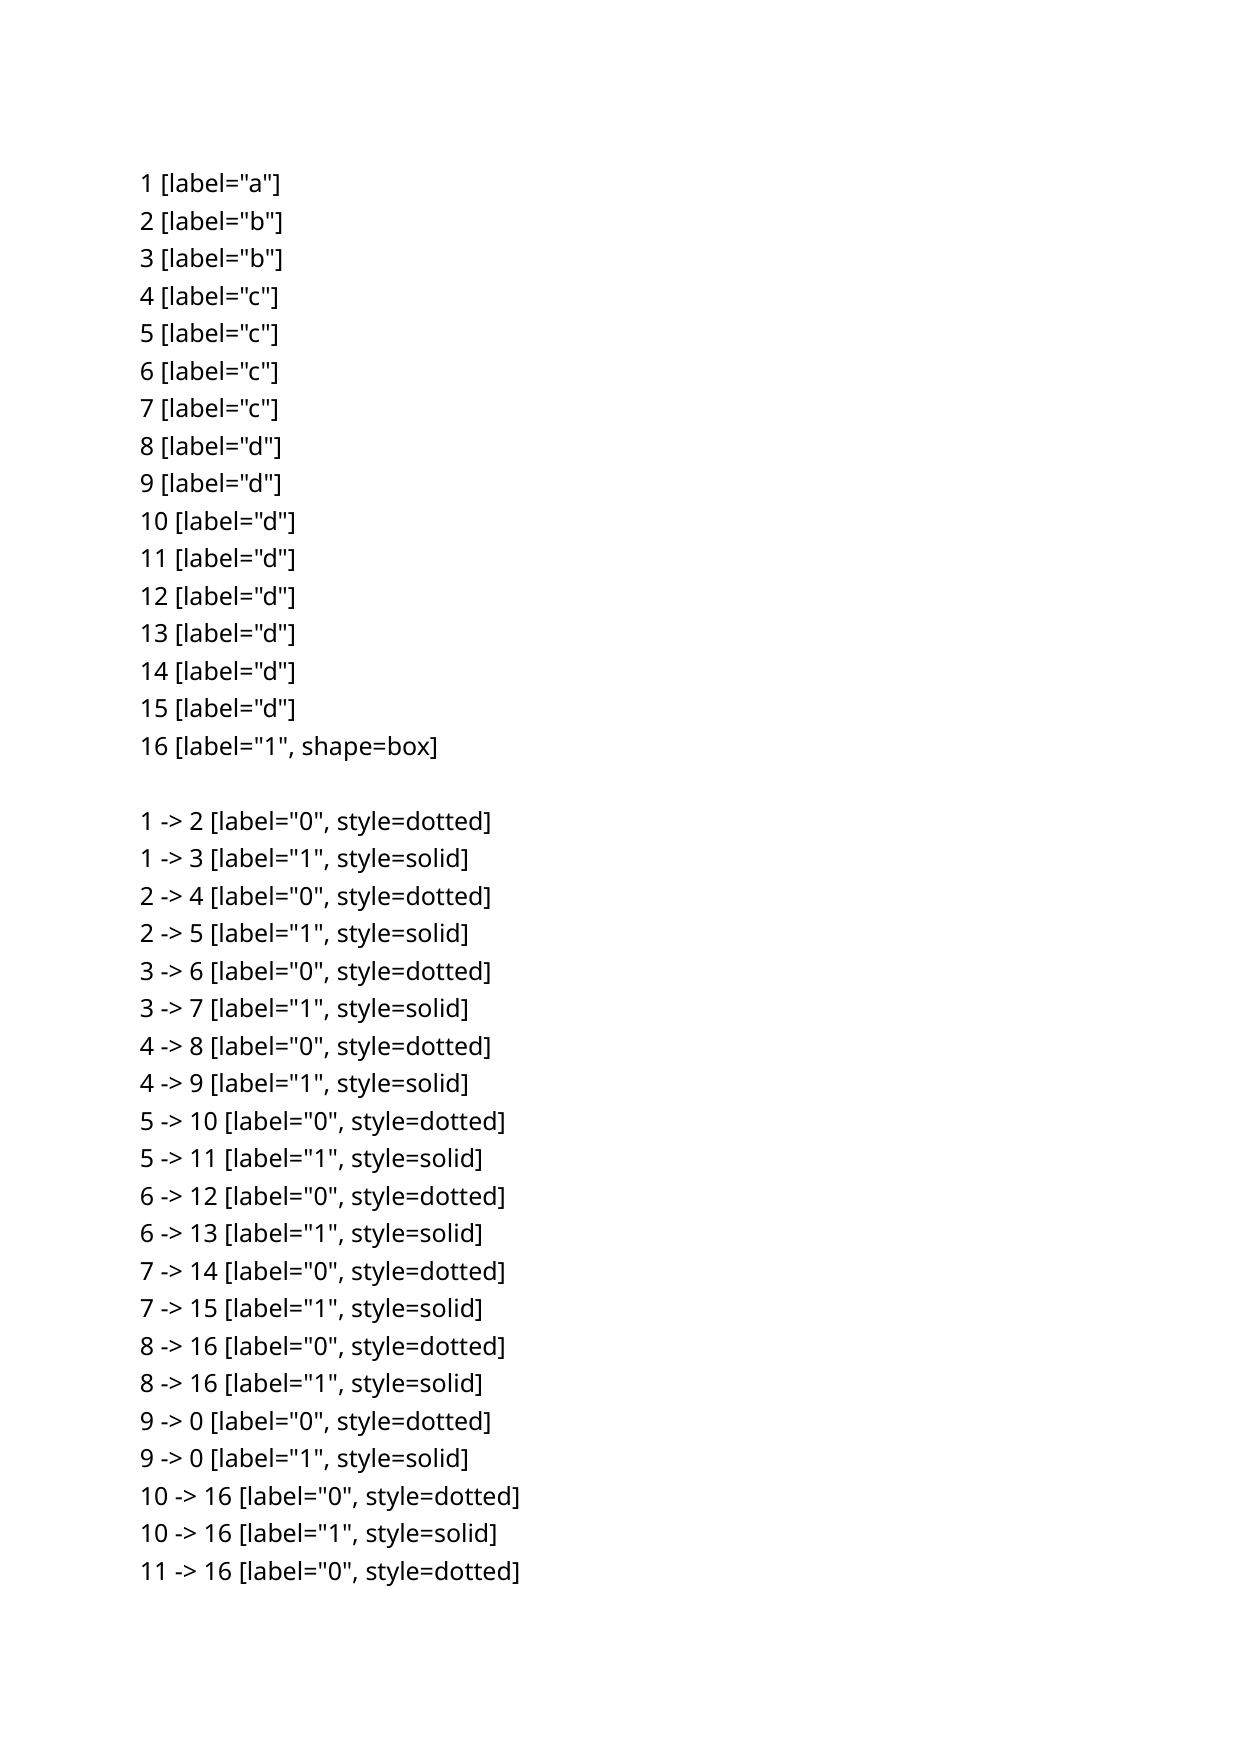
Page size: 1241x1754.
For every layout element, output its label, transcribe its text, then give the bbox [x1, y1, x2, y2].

text 6 [label="c"] [120, 352, 1120, 389]
text 8 [label="d"] [120, 427, 1120, 464]
text 12 [label="d"] [120, 577, 1120, 614]
text 7 -> 14 [label="0", style=dotted] [120, 1252, 1120, 1289]
text 9 [label="d"] [120, 464, 1120, 502]
text 14 [label="d"] [120, 652, 1120, 689]
text 2 [label="b"] [120, 202, 1120, 239]
text 4 [label="c"] [120, 277, 1120, 314]
text 9 -> 0 [label="1", style=solid] [120, 1439, 1120, 1477]
text 10 -> 16 [label="1", style=solid] [120, 1514, 1120, 1552]
text 3 -> 7 [label="1", style=solid] [120, 989, 1120, 1027]
text 16 [label="1", shape=box] [120, 727, 1120, 764]
text 2 -> 4 [label="0", style=dotted] [120, 877, 1120, 914]
text 6 -> 12 [label="0", style=dotted] [120, 1177, 1120, 1214]
text 1 -> 2 [label="0", style=dotted] [120, 802, 1120, 839]
text 4 -> 9 [label="1", style=solid] [120, 1064, 1120, 1102]
text 3 [label="b"] [120, 239, 1120, 277]
text 3 -> 6 [label="0", style=dotted] [120, 952, 1120, 989]
text 10 -> 16 [label="0", style=dotted] [120, 1477, 1120, 1514]
text 10 [label="d"] [120, 502, 1120, 539]
text 1 -> 3 [label="1", style=solid] [120, 839, 1120, 877]
text 1 [label="a"] [120, 164, 1120, 202]
text 13 [label="d"] [120, 614, 1120, 652]
text 6 -> 13 [label="1", style=solid] [120, 1214, 1120, 1252]
text 9 -> 0 [label="0", style=dotted] [120, 1402, 1120, 1439]
text 7 [label="c"] [120, 389, 1120, 427]
text 8 -> 16 [label="0", style=dotted] [120, 1327, 1120, 1364]
text 5 [label="c"] [120, 314, 1120, 352]
text 15 [label="d"] [120, 689, 1120, 727]
text 5 -> 10 [label="0", style=dotted] [120, 1102, 1120, 1139]
text 4 -> 8 [label="0", style=dotted] [120, 1027, 1120, 1064]
text 7 -> 15 [label="1", style=solid] [120, 1289, 1120, 1327]
text 2 -> 5 [label="1", style=solid] [120, 914, 1120, 952]
text 5 -> 11 [label="1", style=solid] [120, 1139, 1120, 1177]
text 8 -> 16 [label="1", style=solid] [120, 1364, 1120, 1402]
text 11 -> 16 [label="0", style=dotted] [120, 1552, 1120, 1589]
text 11 [label="d"] [120, 539, 1120, 577]
